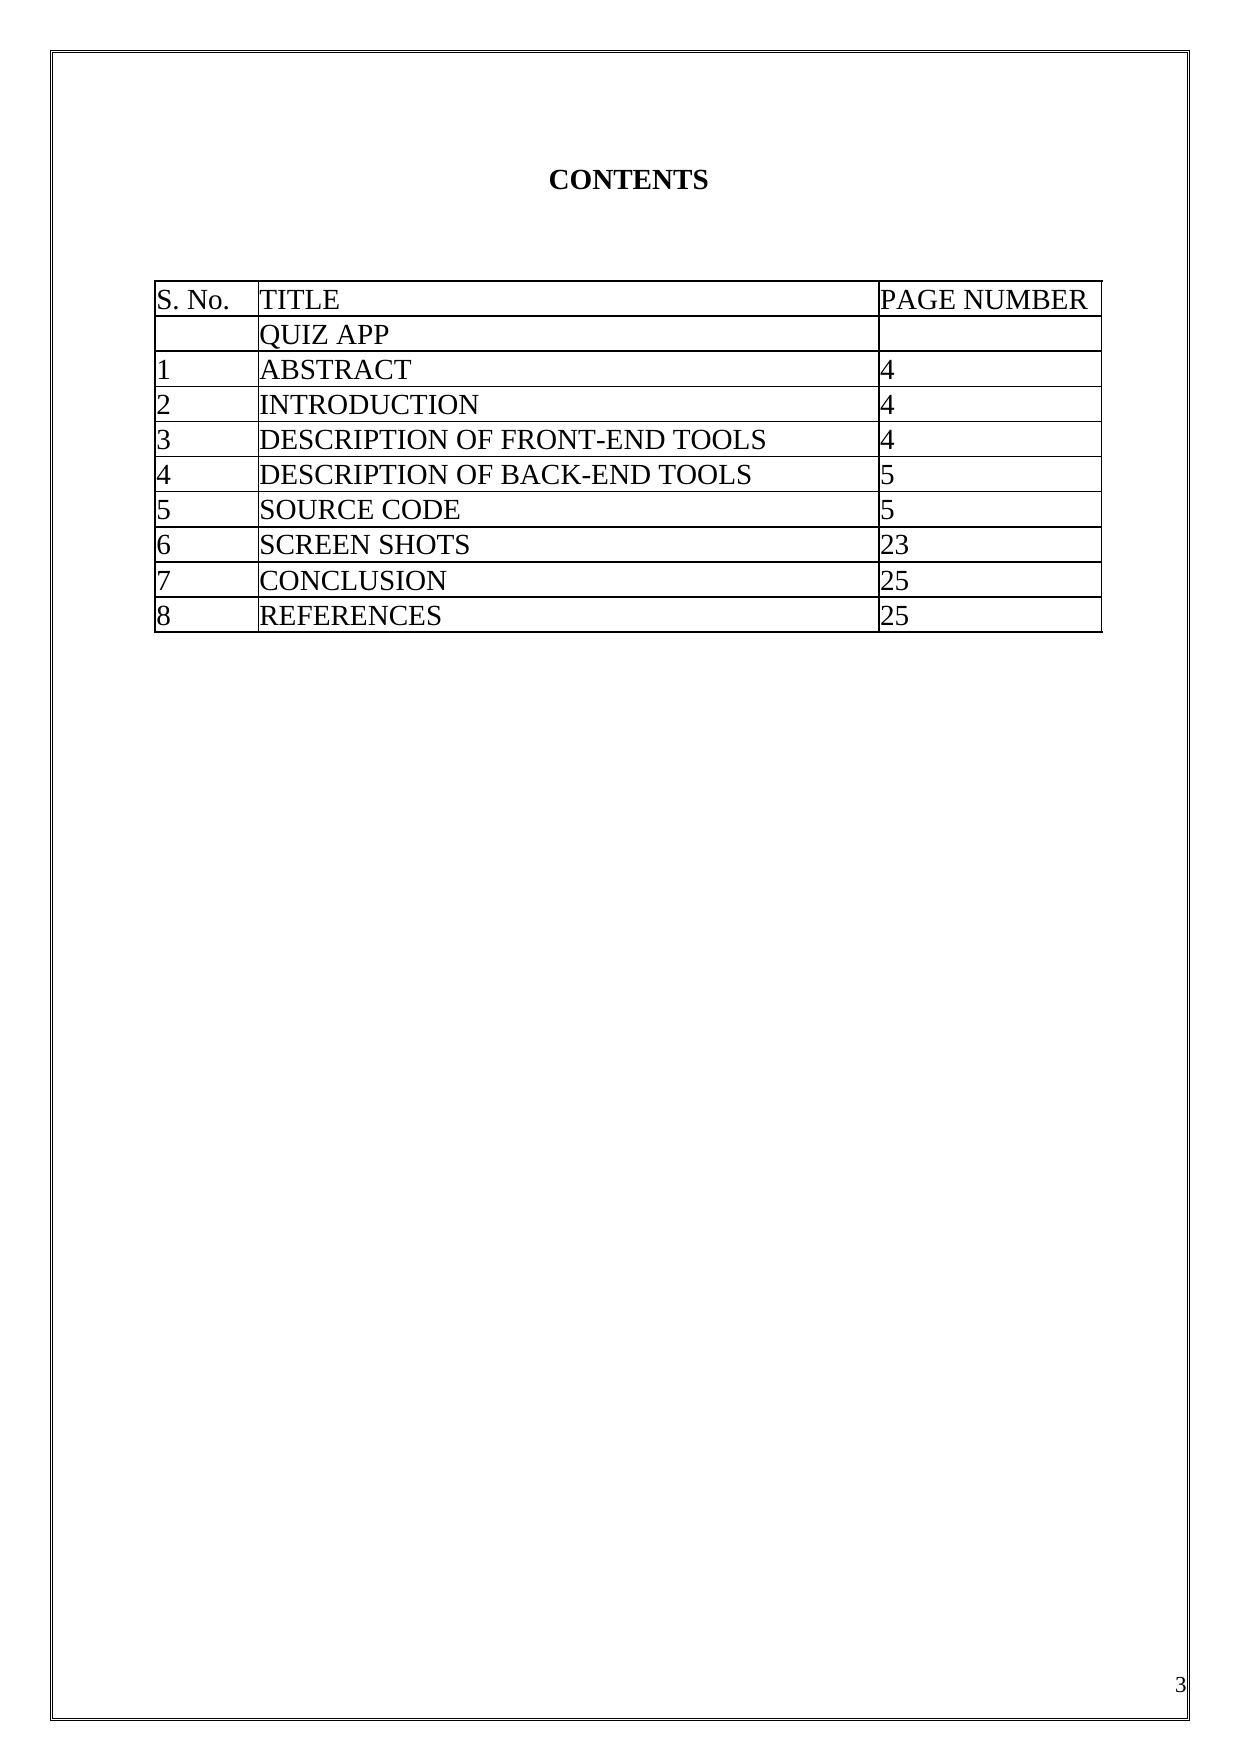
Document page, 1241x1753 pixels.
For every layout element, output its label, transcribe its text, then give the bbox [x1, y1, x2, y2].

table_cell 4 [880, 387, 1101, 421]
table_cell INTRODUCTION [259, 387, 878, 421]
table_cell 6 [156, 528, 258, 561]
table_cell 1 [156, 352, 258, 386]
table_cell 2 [156, 387, 258, 421]
table_cell QUIZ APP [259, 317, 878, 350]
table_cell 25 [880, 598, 1101, 631]
table_cell ABSTRACT [259, 352, 878, 386]
table_cell 4 [156, 457, 258, 491]
table_cell 5 [880, 492, 1101, 526]
table_cell 23 [880, 528, 1101, 561]
table_cell 4 [880, 422, 1101, 456]
table_cell 8 [156, 598, 258, 631]
table_header TITLE [259, 282, 878, 315]
table_cell SOURCE CODE [259, 492, 878, 526]
table_cell DESCRIPTION OF BACK-END TOOLS [259, 457, 878, 491]
table_header PAGE NUMBER [880, 282, 1101, 315]
table_cell 25 [880, 563, 1101, 596]
table_cell REFERENCES [259, 598, 878, 631]
table_cell [880, 317, 1101, 350]
table_cell CONCLUSION [259, 563, 878, 596]
table_cell [156, 317, 258, 350]
table_cell 7 [156, 563, 258, 596]
table_cell 4 [880, 352, 1101, 386]
table_cell 5 [880, 457, 1101, 491]
table_cell SCREEN SHOTS [259, 528, 878, 561]
table_cell 3 [156, 422, 258, 456]
text CONTENTS [71, 162, 1186, 196]
table_cell DESCRIPTION OF FRONT-END TOOLS [259, 422, 878, 456]
table_header S. No. [156, 282, 258, 315]
table_cell 5 [156, 492, 258, 526]
